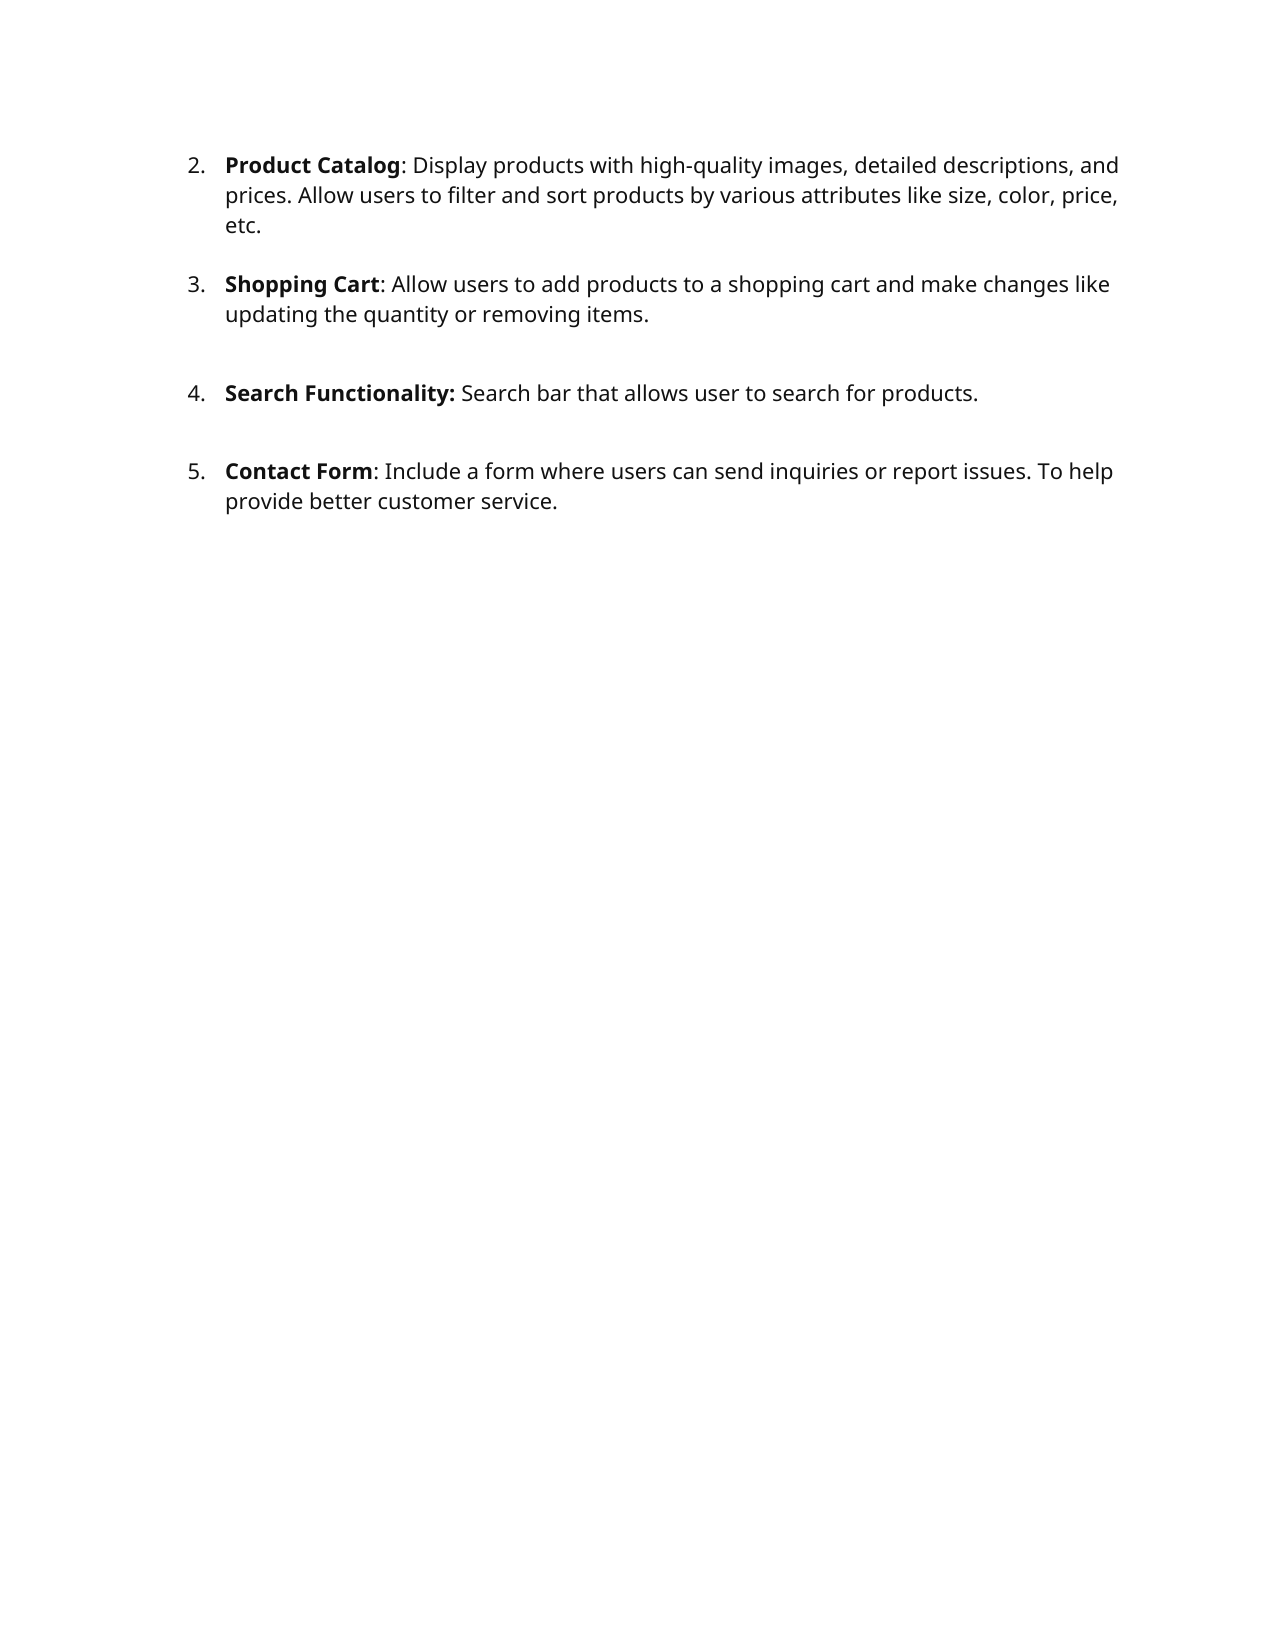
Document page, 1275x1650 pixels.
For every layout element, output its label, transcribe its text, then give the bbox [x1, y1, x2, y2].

list Shopping Cart: Allow users to add products to a shopping cart and make changes like updating the quantity or removing items. [187, 269, 1125, 329]
list Product Catalog: Display products with high-quality images, detailed descriptions, and prices. Allow users to filter and sort products by various attributes like size, color, price, etc. [187, 150, 1125, 239]
list Search Functionality: Search bar that allows user to search for products. [187, 377, 1125, 407]
list Contact Form: Include a form where users can send inquiries or report issues. To help provide better customer service. [187, 456, 1125, 516]
